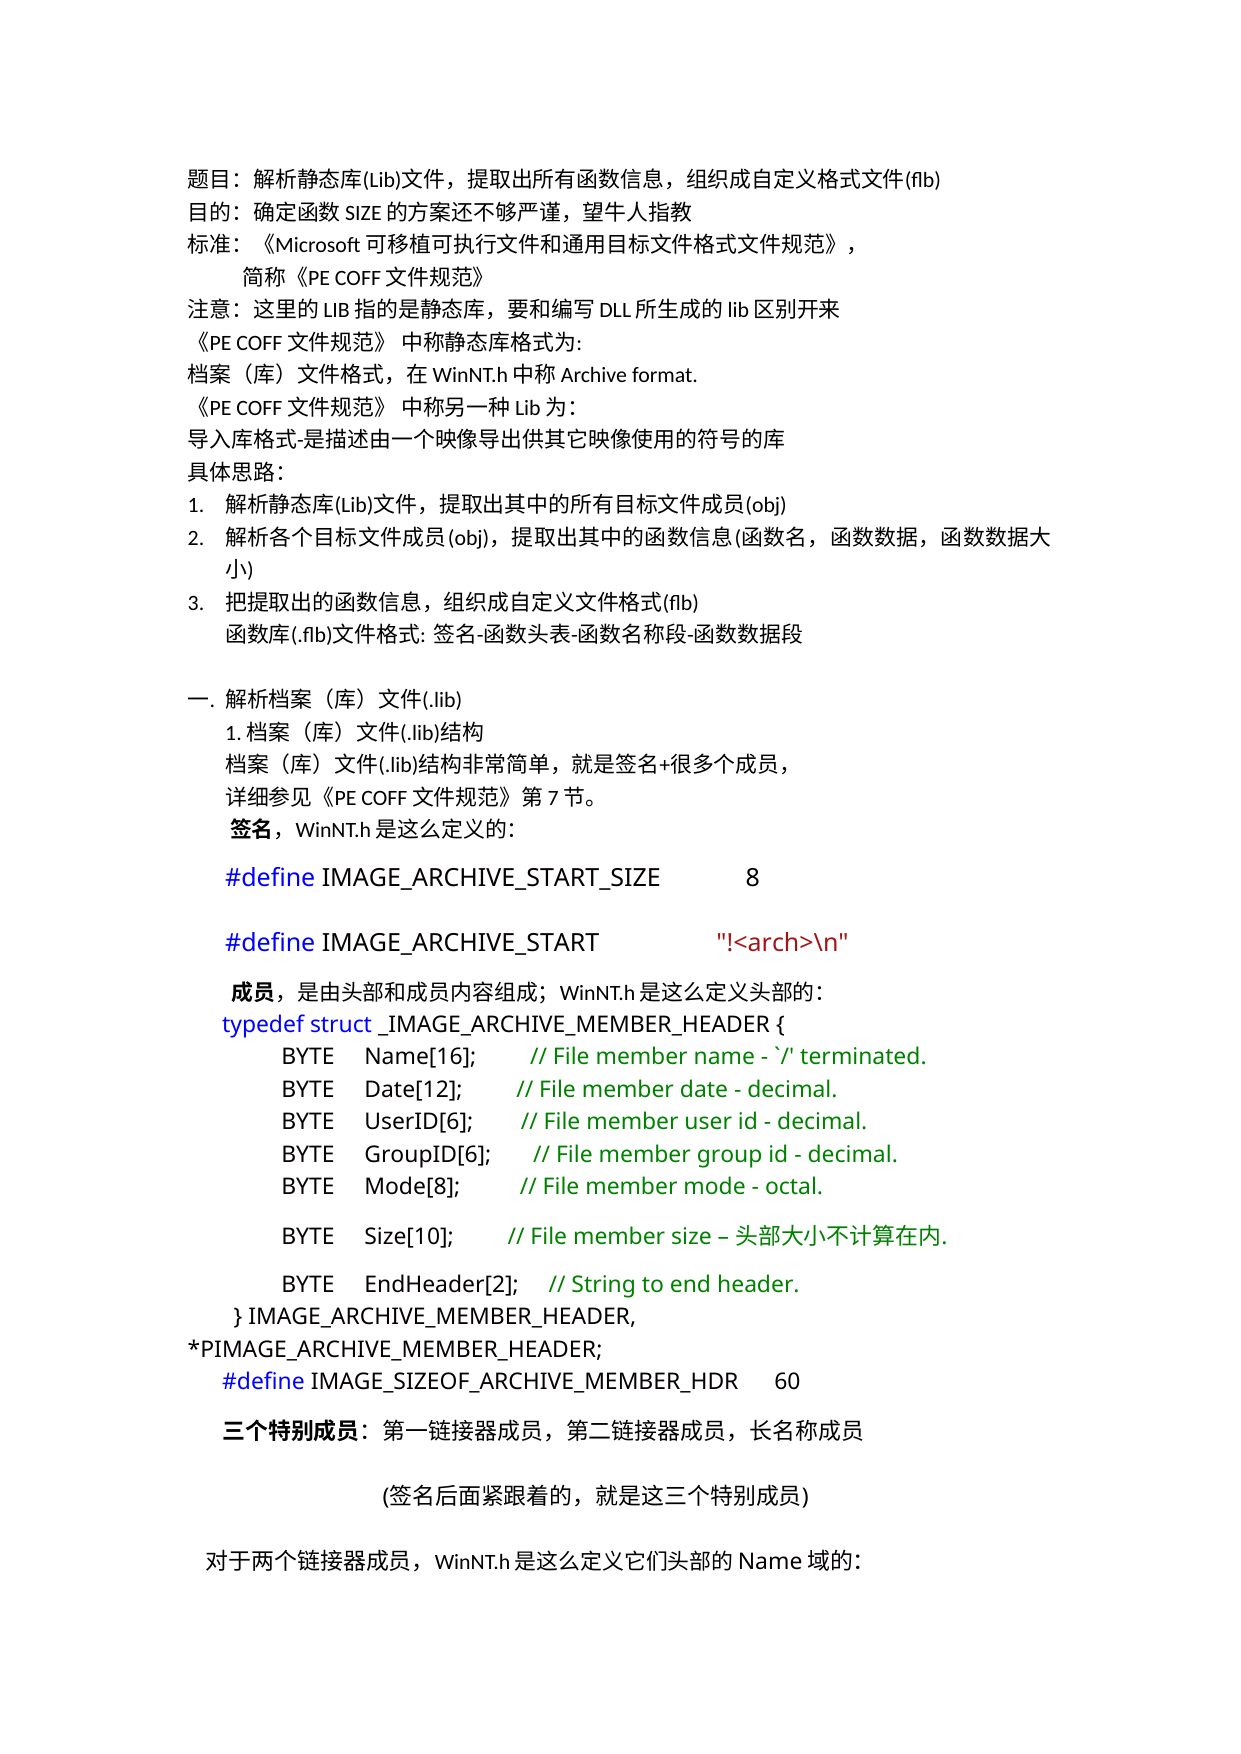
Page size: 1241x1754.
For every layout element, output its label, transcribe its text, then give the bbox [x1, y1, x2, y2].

text 签名，WinNT.h是这么定义的： [187, 812, 1053, 844]
text 三个特别成员：第一链接器成员，第二链接器成员，长名称成员 [187, 1397, 1053, 1462]
text BYTE Size[10]; // File member size – 头部大小不计算在内. [187, 1202, 1053, 1267]
text BYTE UserID[6]; // File member user id - decimal. [187, 1104, 1053, 1137]
text 具体思路： [187, 454, 1053, 487]
text BYTE Mode[8]; // File member mode - octal. [187, 1169, 1053, 1202]
text #define IMAGE_SIZEOF_ARCHIVE_MEMBER_HDR 60 [187, 1364, 1053, 1397]
text BYTE Name[16]; // File member name - `/' terminated. [187, 1039, 1053, 1072]
list 解析静态库(Lib)文件，提取出其中的所有目标文件成员(obj) [187, 487, 1053, 519]
text 目的：确定函数SIZE的方案还不够严谨，望牛人指教 [187, 194, 1053, 227]
list 把提取出的函数信息，组织成自定义文件格式(flb) [187, 584, 1053, 617]
text } IMAGE_ARCHIVE_MEMBER_HEADER, *PIMAGE_ARCHIVE_MEMBER_HEADER; [187, 1299, 1053, 1364]
text 成员，是由头部和成员内容组成；WinNT.h是这么定义头部的： [187, 974, 1053, 1007]
text 题目：解析静态库(Lib)文件，提取出所有函数信息，组织成自定义格式文件(flb) [187, 162, 1053, 194]
text BYTE Date[12]; // File member date - decimal. [187, 1072, 1053, 1104]
text #define IMAGE_ARCHIVE_START_SIZE 8 [187, 844, 1053, 909]
list 解析各个目标文件成员(obj)，提取出其中的函数信息(函数名，函数数据，函数数据大小) [187, 519, 1053, 584]
text 简称《PE COFF文件规范》 [231, 259, 1053, 292]
text 档案（库）文件格式，在WinNT.h中称Archive format. [187, 357, 1053, 389]
text 注意：这里的LIB指的是静态库，要和编写DLL所生成的lib区别开来 [187, 292, 1053, 324]
list 详细参见《PE COFF文件规范》第7节。 [225, 779, 1053, 812]
text BYTE EndHeader[2]; // String to end header. [187, 1267, 1053, 1299]
text #define IMAGE_ARCHIVE_START "!<arch>\n" [187, 909, 1053, 974]
text 《PE COFF文件规范》 中称静态库格式为: [187, 324, 1053, 357]
text typedef struct _IMAGE_ARCHIVE_MEMBER_HEADER { [187, 1007, 1053, 1039]
text 《PE COFF文件规范》 中称另一种Lib为： [187, 389, 1053, 422]
text 标准：《Microsoft 可移植可执行文件和通用目标文件格式文件规范》， [187, 227, 1053, 259]
list 档案（库）文件(.lib)结构非常简单，就是签名+很多个成员， [225, 747, 1053, 779]
list 解析档案（库）文件(.lib) [187, 682, 1053, 714]
text BYTE GroupID[6]; // File member group id - decimal. [187, 1137, 1053, 1169]
list 函数库(.flb)文件格式: 签名-函数头表-函数名称段-函数数据段 [225, 617, 1053, 649]
text (签名后面紧跟着的，就是这三个特别成员) [187, 1462, 1053, 1527]
text 导入库格式-是描述由一个映像导出供其它映像使用的符号的库 [187, 422, 1053, 454]
list 1. 档案（库）文件(.lib)结构 [225, 714, 1053, 747]
text 对于两个链接器成员，WinNT.h是这么定义它们头部的Name域的： [187, 1527, 1053, 1592]
